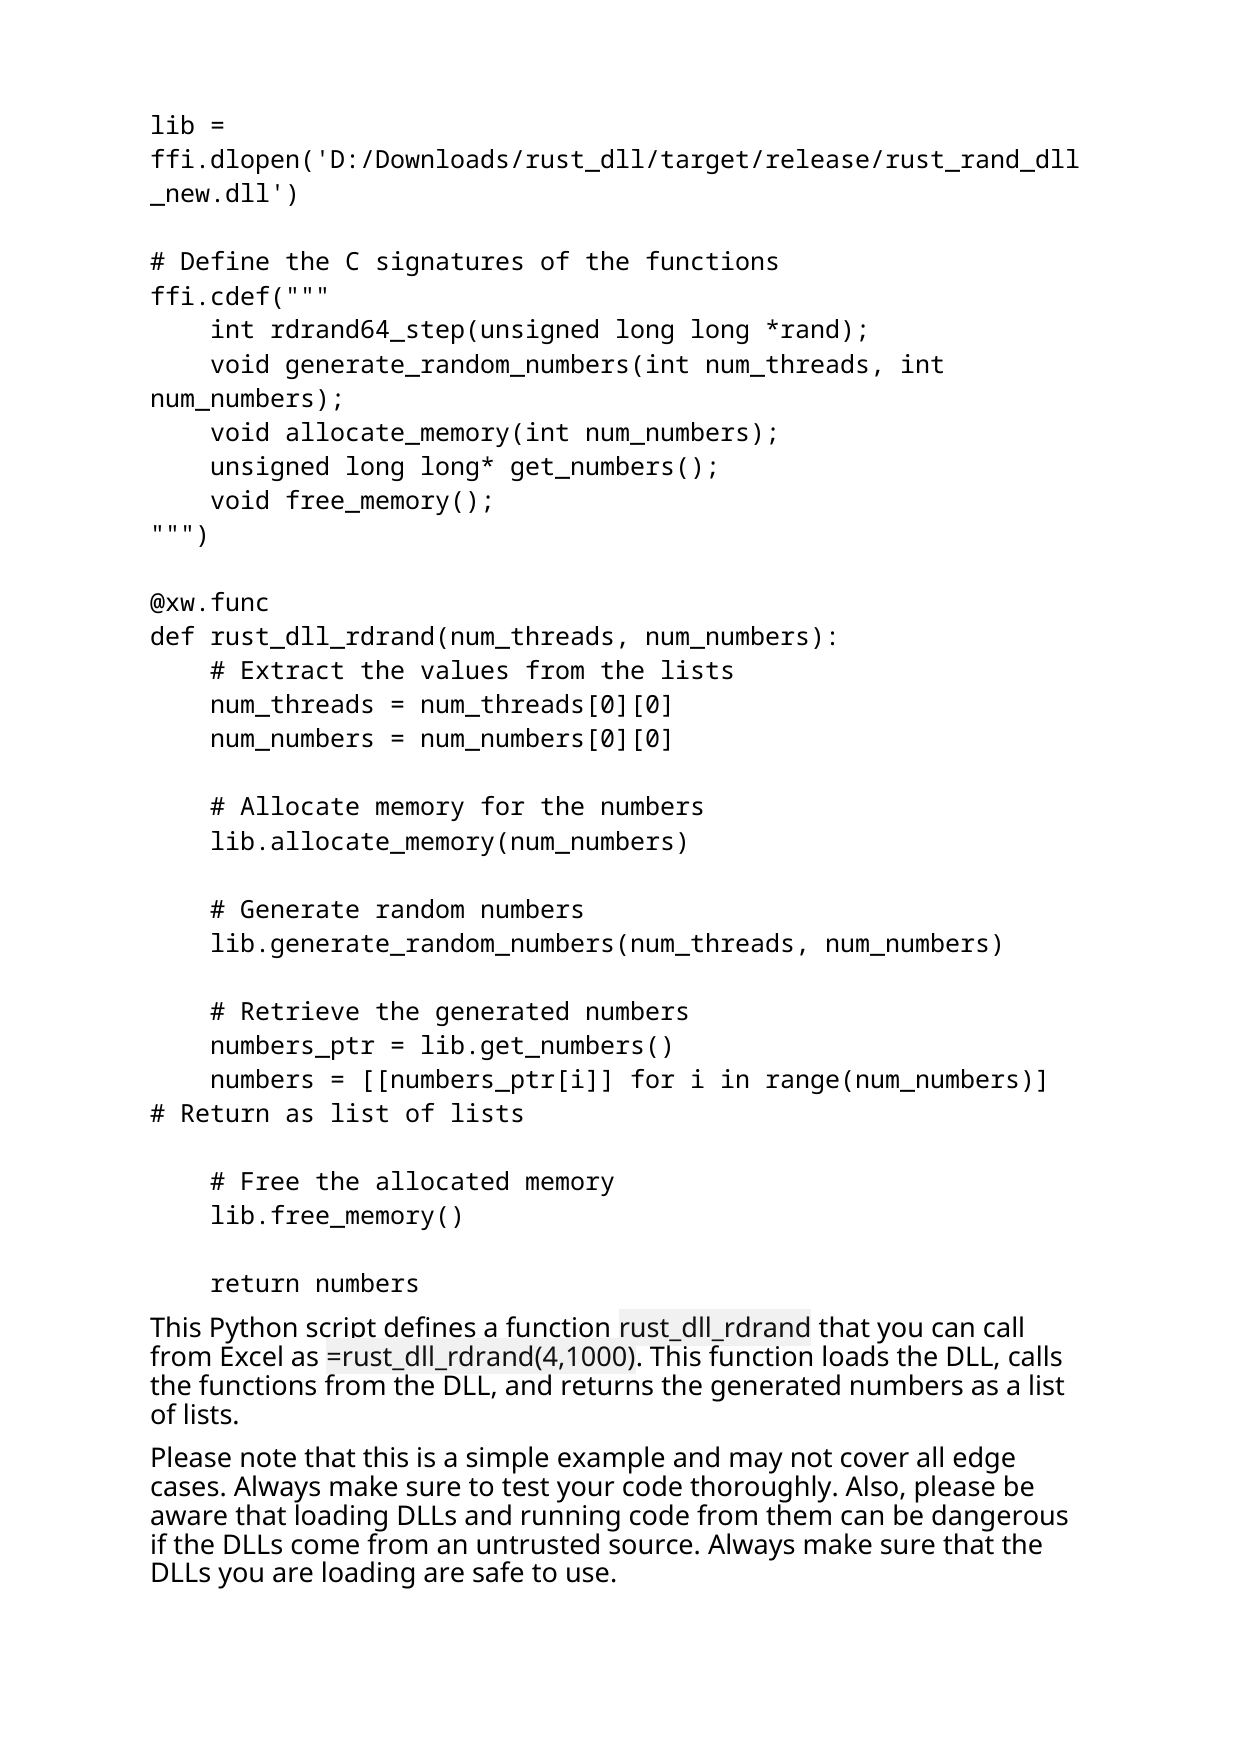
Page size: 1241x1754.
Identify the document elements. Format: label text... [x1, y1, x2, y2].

text # Allocate memory for the numbers [150, 789, 1090, 823]
text lib.allocate_memory(num_numbers) [150, 823, 1090, 857]
text unsigned long long* get_numbers(); [150, 448, 1090, 482]
text def rust_dll_rdrand(num_threads, num_numbers): [150, 619, 1090, 653]
text # Generate random numbers [150, 891, 1090, 925]
text # Retrieve the generated numbers [150, 993, 1090, 1027]
text # Extract the values from the lists [150, 653, 1090, 687]
text # Free the allocated memory [150, 1164, 1090, 1198]
text numbers = [[numbers_ptr[i]] for i in range(num_numbers)] # Return as list of lists [150, 1062, 1090, 1130]
text void allocate_memory(int num_numbers); [150, 414, 1090, 448]
text lib.free_memory() [150, 1198, 1090, 1232]
text Please note that this is a simple example and may not cover all edge cases. Always make sure to test your code thoroughly. Also, please be aware that loading DLLs and running code from them can be dangerous if the DLLs come from an untrusted source. Always make sure that the DLLs you are loading are safe to use. [150, 1445, 1090, 1589]
text numbers_ptr = lib.get_numbers() [150, 1027, 1090, 1062]
text return numbers [150, 1266, 1090, 1300]
text lib.generate_random_numbers(num_threads, num_numbers) [150, 925, 1090, 959]
text void free_memory(); [150, 482, 1090, 517]
text void generate_random_numbers(int num_threads, int num_numbers); [150, 346, 1090, 414]
text This Python script defines a function rust_dll_rdrand that you can call from Excel as =rust_dll_rdrand(4,1000). This function loads the DLL, calls the functions from the DLL, and returns the generated numbers as a list of lists. [150, 1315, 1090, 1430]
text ffi.cdef(""" [150, 278, 1090, 312]
text int rdrand64_step(unsigned long long *rand); [150, 312, 1090, 346]
text # Define the C signatures of the functions [150, 244, 1090, 278]
text num_numbers = num_numbers[0][0] [150, 721, 1090, 755]
text @xw.func [150, 585, 1090, 619]
text """) [150, 517, 1090, 551]
text lib = ffi.dlopen('D:/Downloads/rust_dll/target/release/rust_rand_dll_new.dll') [150, 108, 1090, 210]
text num_threads = num_threads[0][0] [150, 687, 1090, 721]
